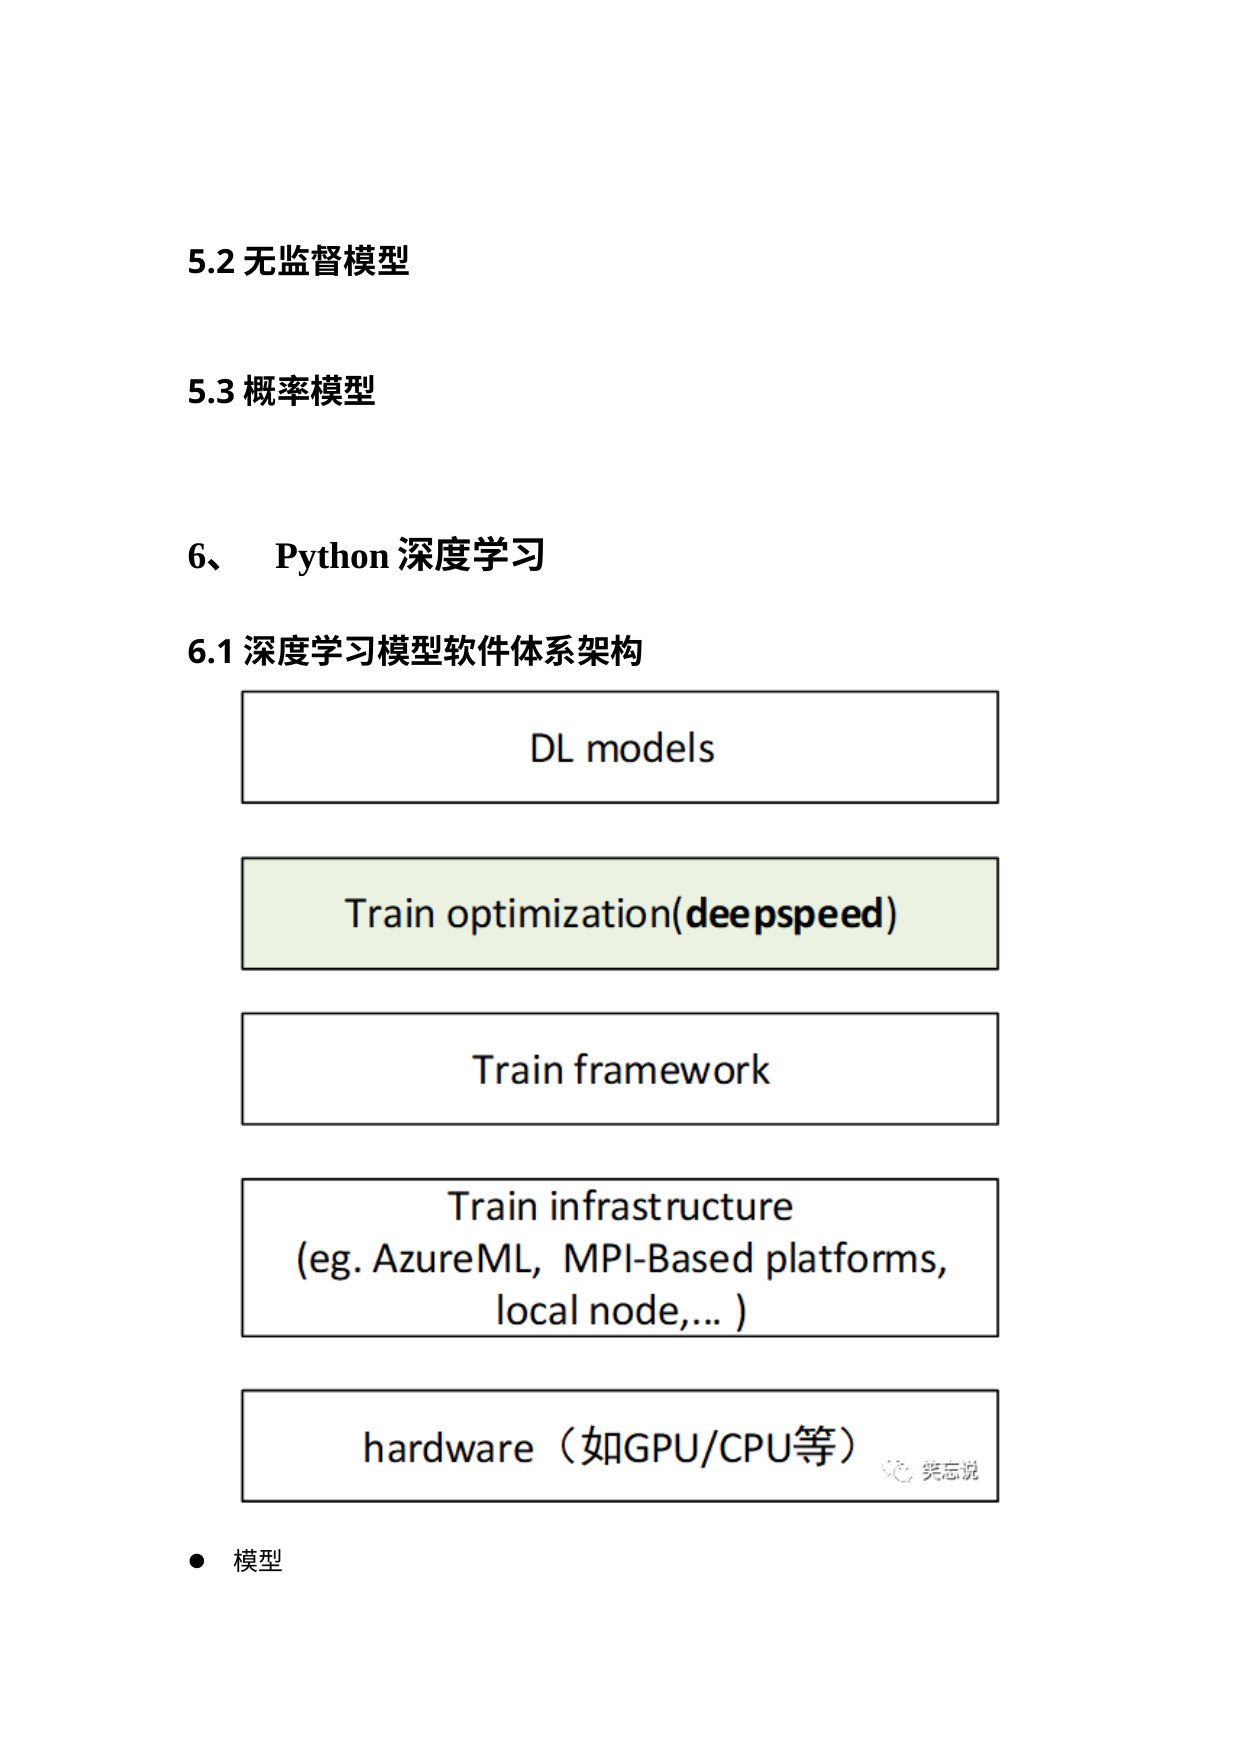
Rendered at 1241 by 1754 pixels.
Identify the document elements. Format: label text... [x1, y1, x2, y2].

text 5.2 无监督模型 [187, 227, 1053, 292]
list Python深度学习 [187, 519, 1053, 584]
list 模型 [187, 1527, 1053, 1592]
text 6.1 深度学习模型软件体系架构 [187, 617, 1053, 682]
text 5.3 概率模型 [187, 357, 1053, 422]
picture [187, 682, 1053, 1513]
